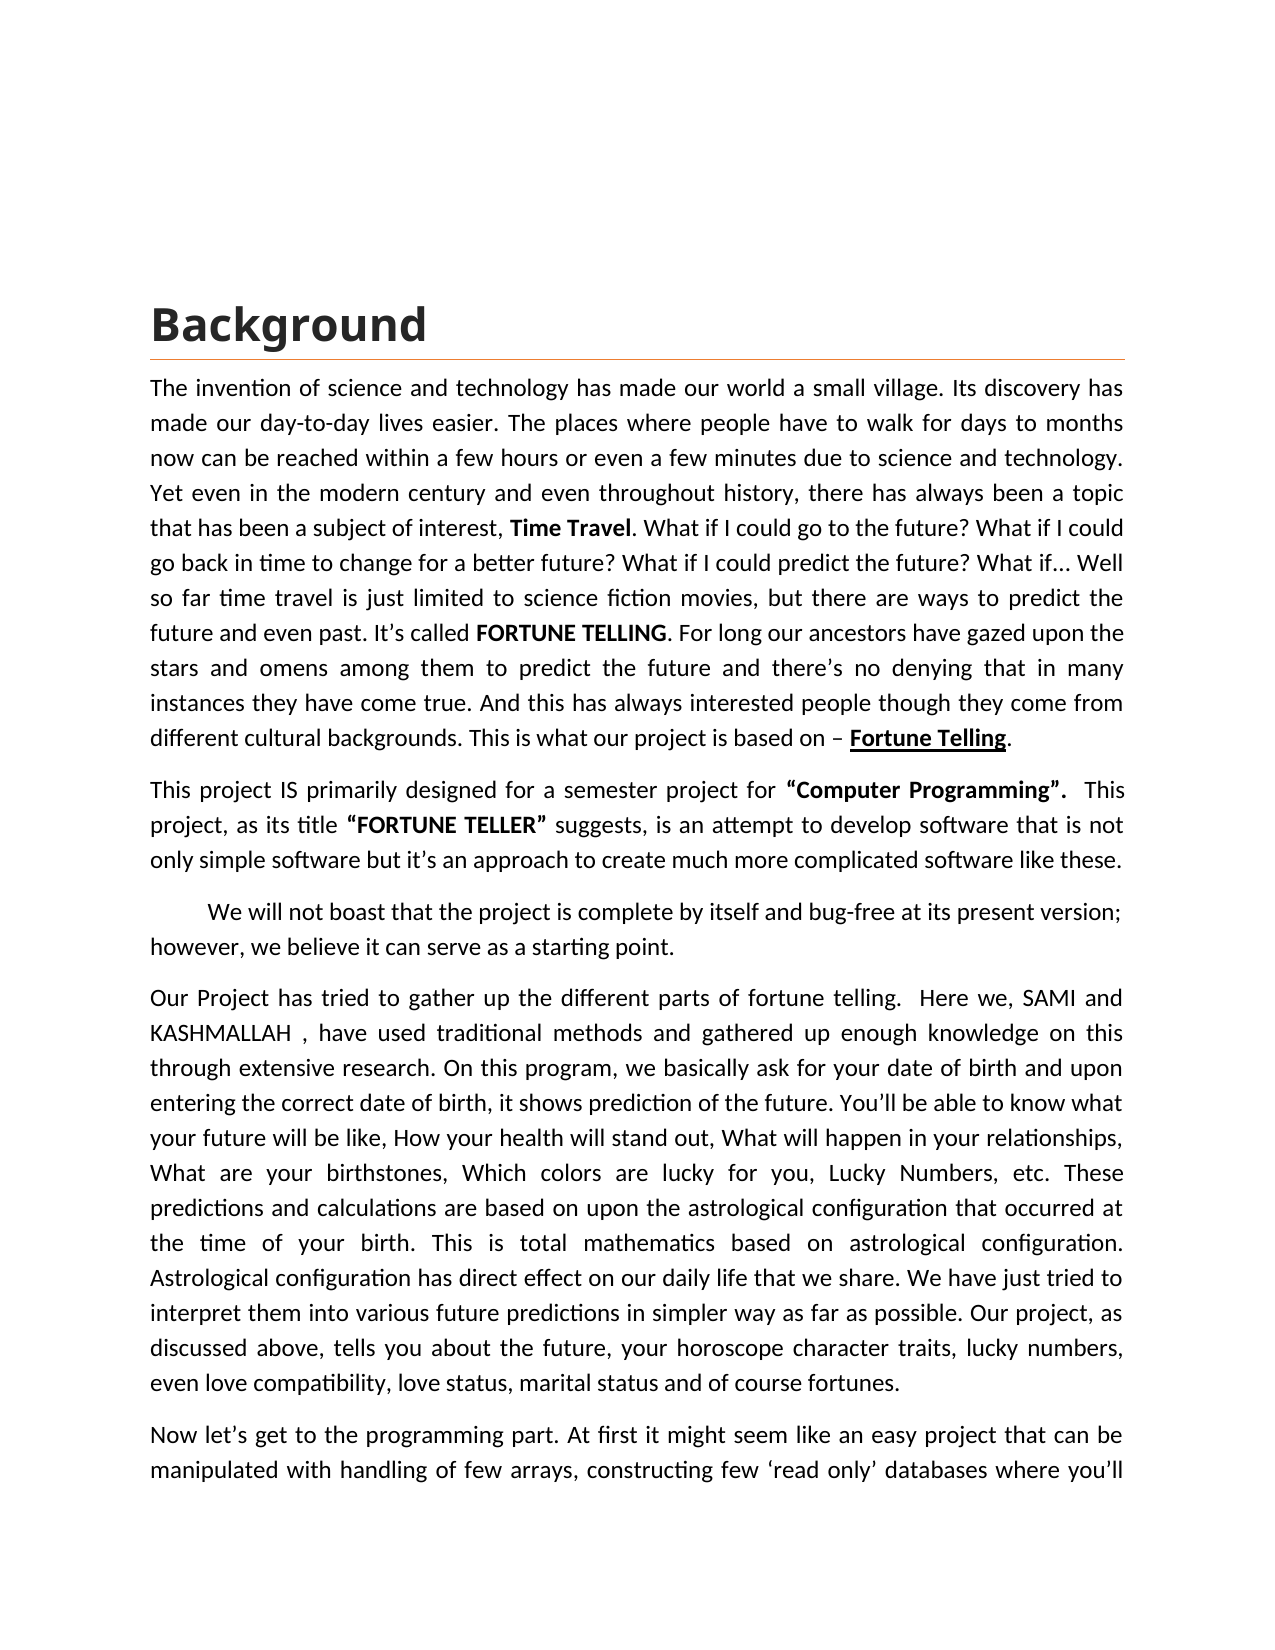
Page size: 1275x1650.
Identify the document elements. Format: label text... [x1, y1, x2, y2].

subtitle Background [150, 292, 1125, 359]
text We will not boast that the project is complete by itself and bug-free at its present version; however, we believe it can serve as a starting point. [150, 896, 1125, 961]
text This project IS primarily designed for a semester project for “Computer Programming”. This project, as its title “FORTUNE TELLER” suggests, is an attempt to develop software that is not only simple software but it’s an approach to create much more complicated software like these. [150, 774, 1125, 874]
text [150, 1419, 1125, 1484]
text Our Project has tried to gather up the different parts of fortune telling. Here we, SAMI and KASHMALLAH , have used traditional methods and gathered up enough knowledge on this through extensive research. On this program, we basically ask for your date of birth and upon entering the correct date of birth, it shows prediction of the future. You’ll be able to know what your future will be like, How your health will stand out, What will happen in your relationships, What are your birthstones, Which colors are lucky for you, Lucky Numbers, etc. These predictions and calculations are based on upon the astrological configuration that occurred at the time of your birth. This is total mathematics based on astrological configuration. Astrological configuration has direct effect on our daily life that we share. We have just tried to interpret them into various future predictions in simpler way as far as possible. Our project, as discussed above, tells you about the future, your horoscope character traits, lucky numbers, even love compatibility, love status, marital status and of course fortunes. [150, 982, 1125, 1398]
text The invention of science and technology has made our world a small village. Its discovery has made our day-to-day lives easier. The places where people have to walk for days to months now can be reached within a few hours or even a few minutes due to science and technology. Yet even in the modern century and even throughout history, there has always been a topic that has been a subject of interest, Time Travel. What if I could go to the future? What if I could go back in time to change for a better future? What if I could predict the future? What if... Well so far time travel is just limited to science fiction movies, but there are ways to predict the future and even past. It’s called FORTUNE TELLING. For long our ancestors have gazed upon the stars and omens among them to predict the future and there’s no denying that in many instances they have come true. And this has always interested people though they come from different cultural backgrounds. This is what our project is based on – Fortune Telling. [150, 372, 1125, 753]
